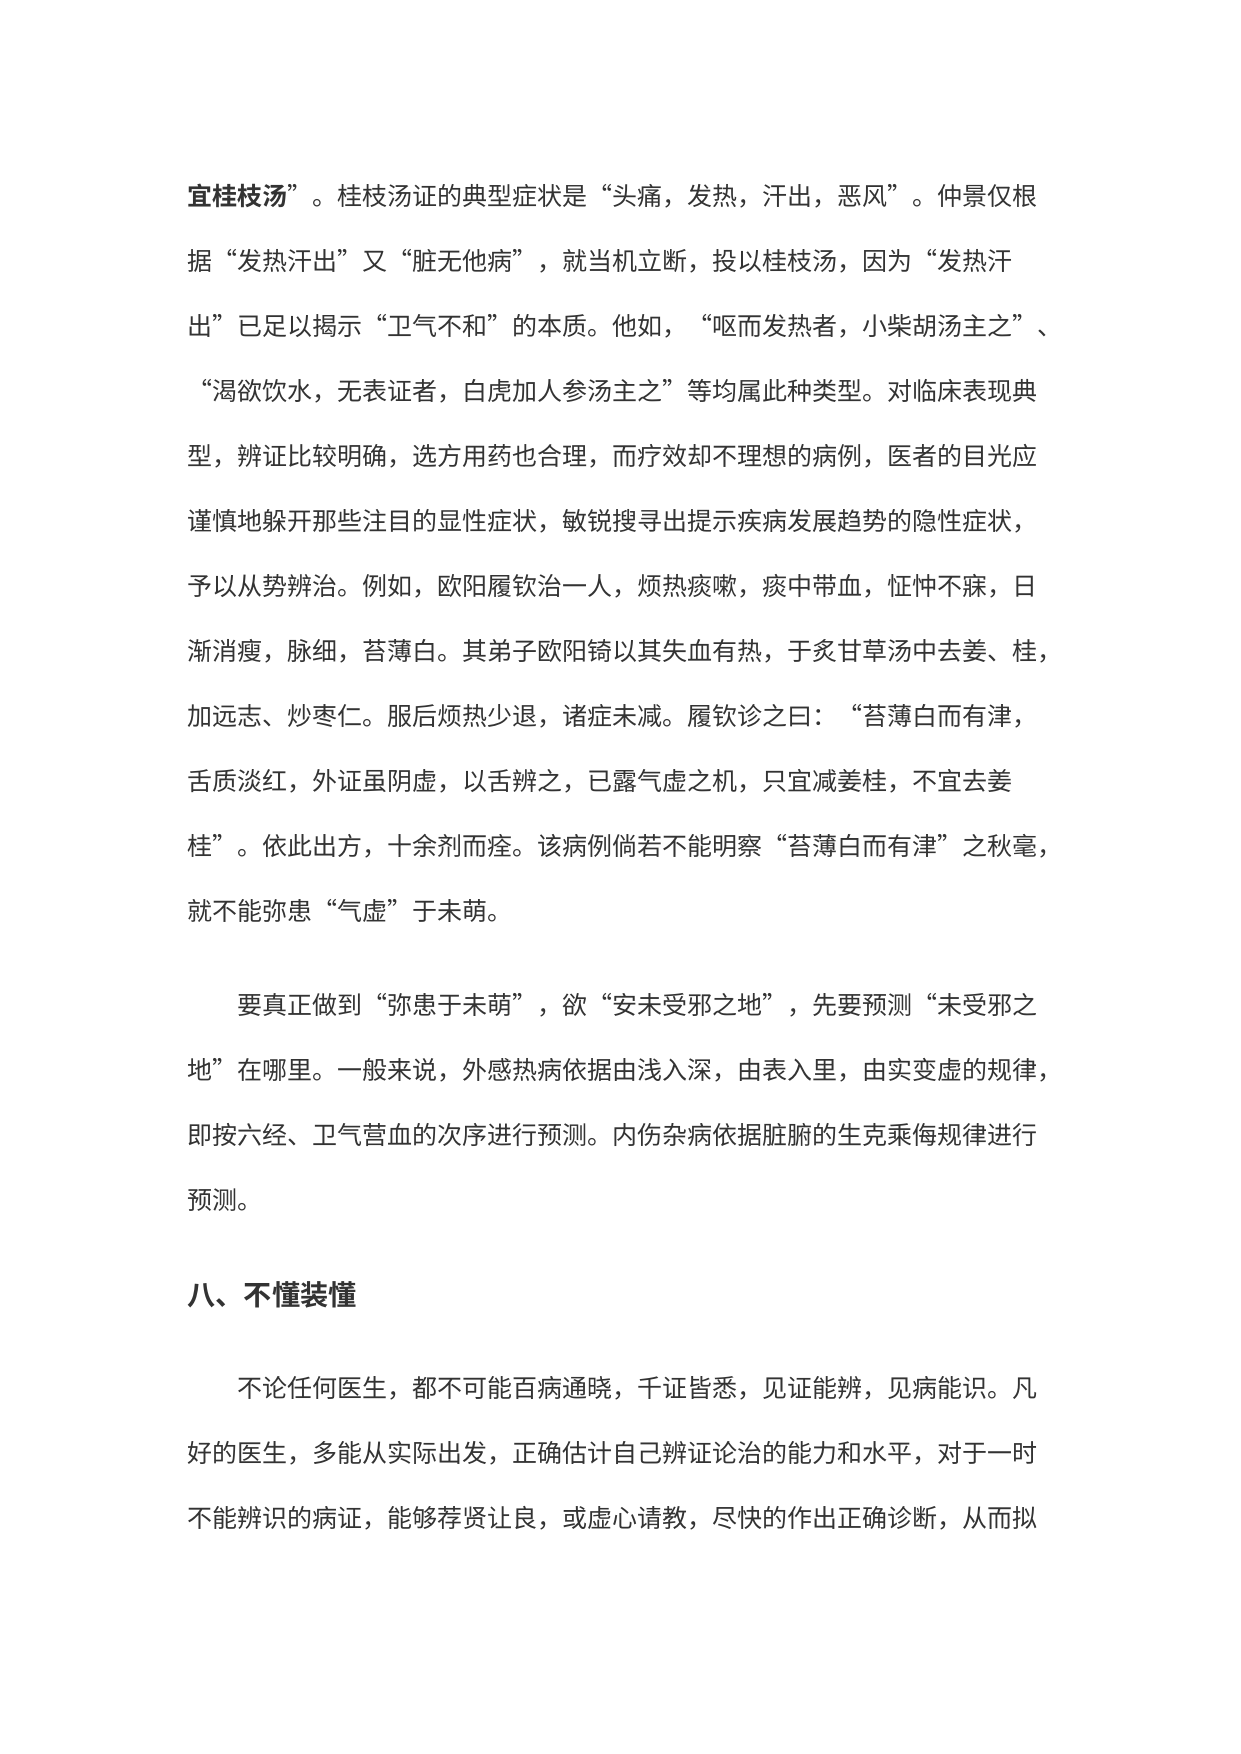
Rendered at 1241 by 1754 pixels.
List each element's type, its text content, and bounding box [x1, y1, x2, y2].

text 要真正做到“弥患于未萌”，欲“安未受邪之地”，先要预测“未受邪之地”在哪里。一般来说，外感热病依据由浅入深，由表入里，由实变虚的规律，即按六经、卫气营血的次序进行预测。内伤杂病依据脏腑的生克乘侮规律进行预测。 [187, 971, 1053, 1231]
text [187, 1354, 1053, 1549]
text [187, 162, 1053, 942]
text 八、不懂装懂 [187, 1260, 1053, 1325]
